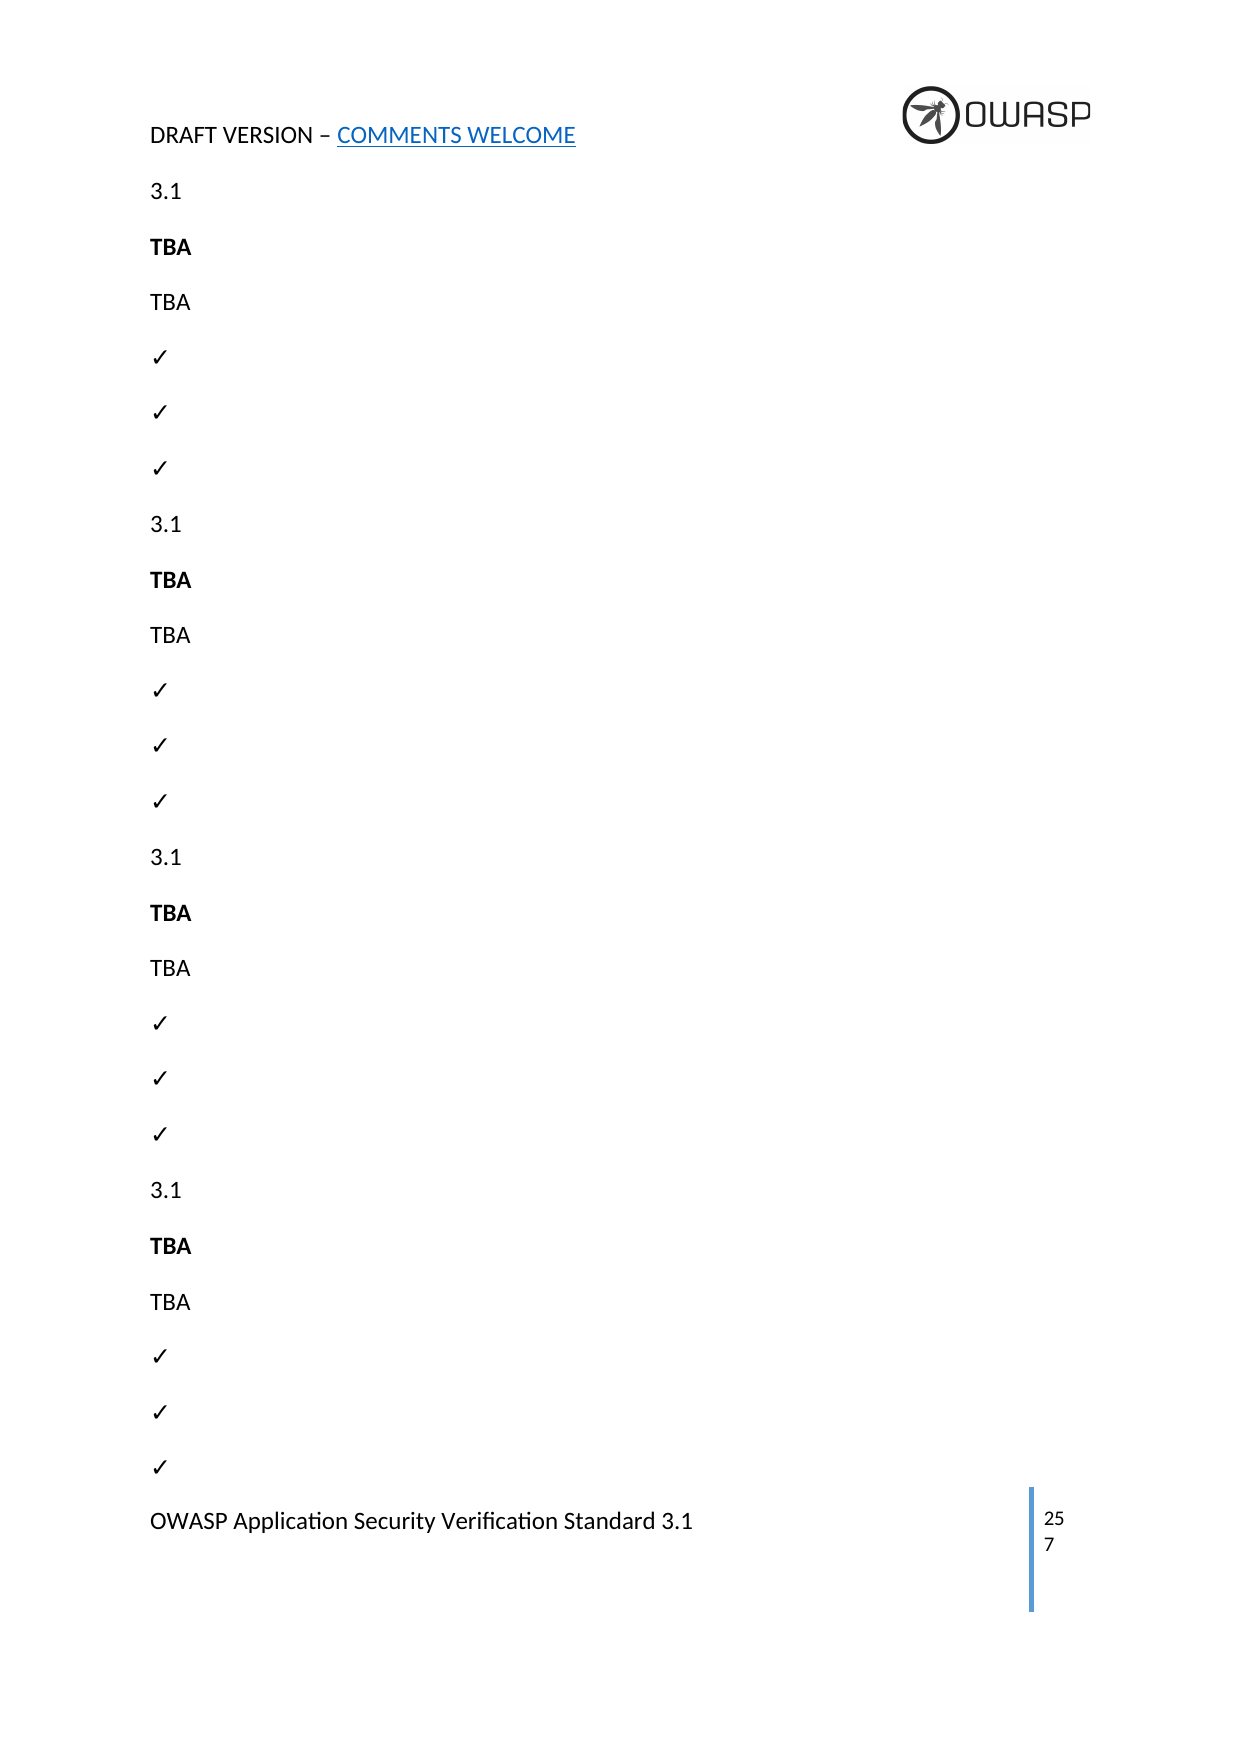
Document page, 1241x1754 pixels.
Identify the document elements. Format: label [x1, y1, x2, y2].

picture [902, 86, 1091, 144]
